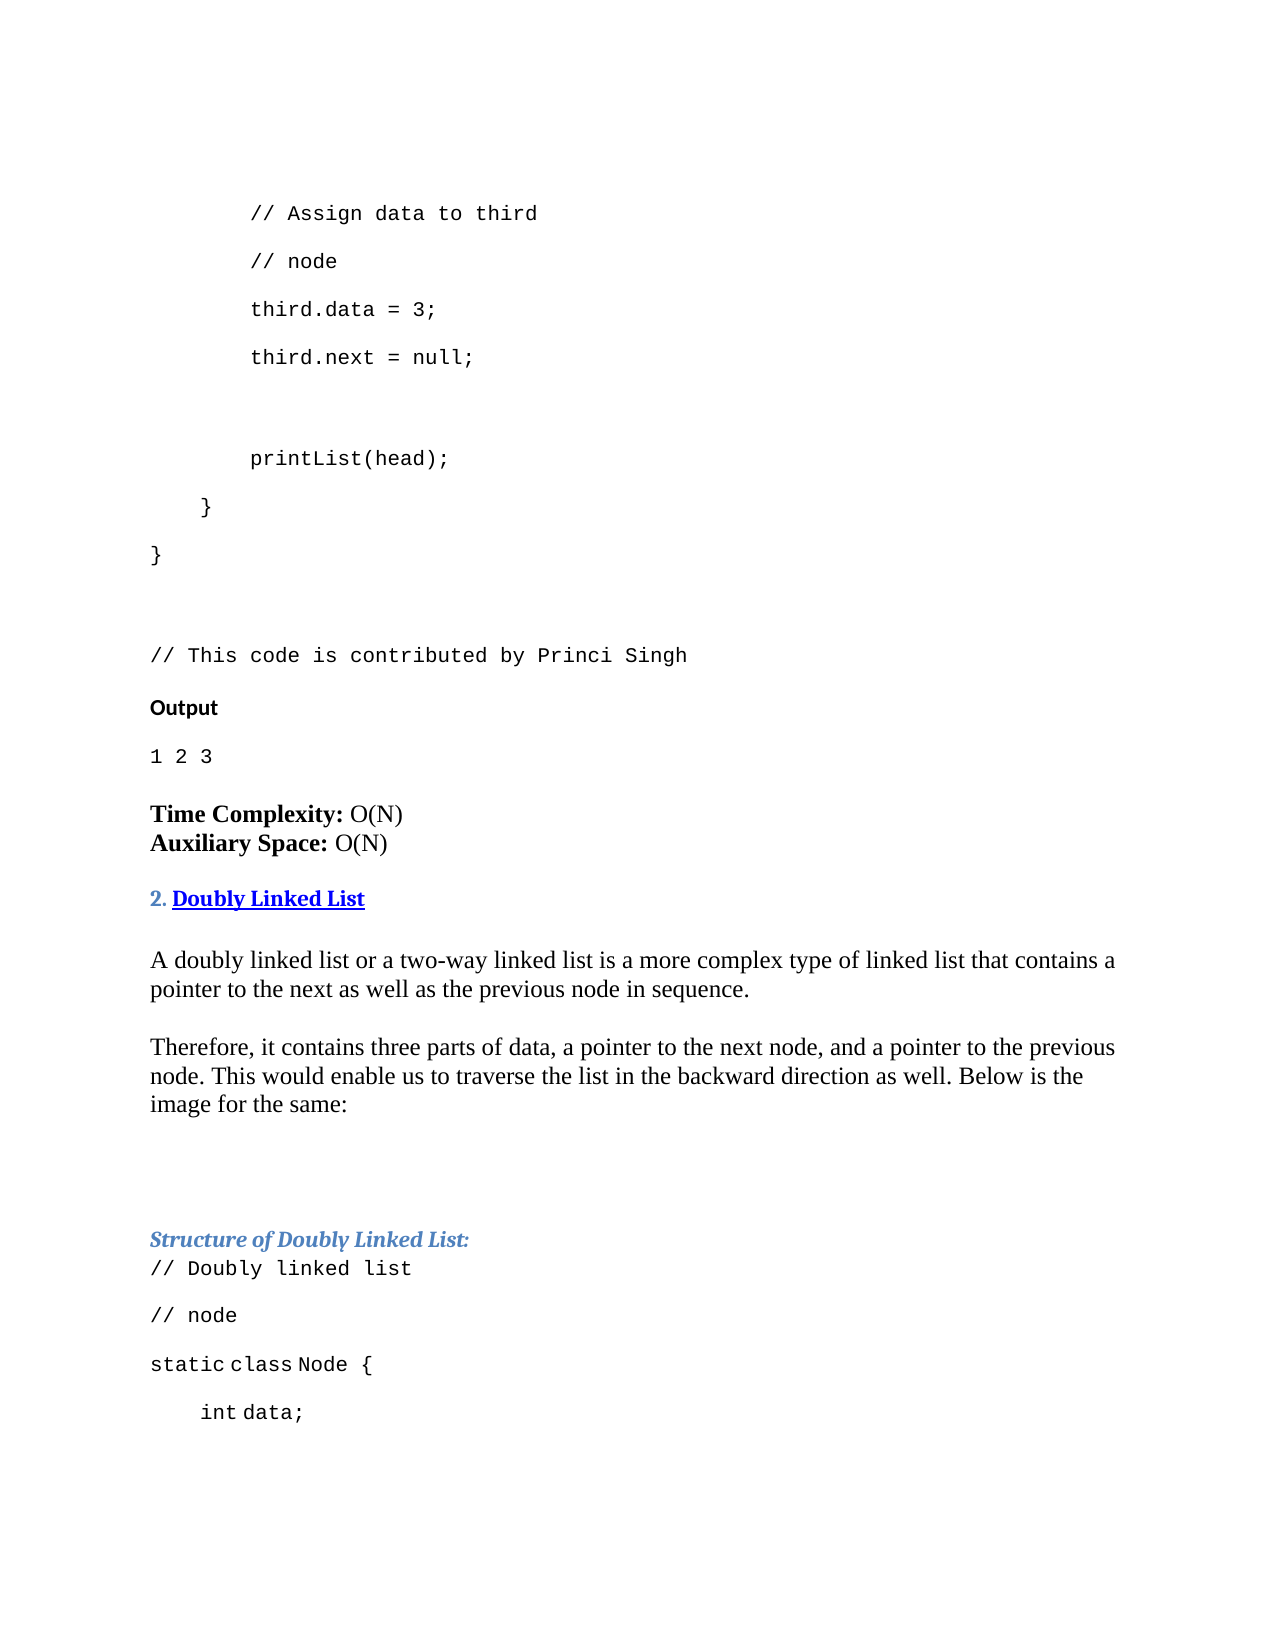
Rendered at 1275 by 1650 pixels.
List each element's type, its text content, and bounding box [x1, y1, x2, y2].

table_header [150, 150, 688, 693]
subtitle Structure of Doubly Linked List: [150, 1227, 1125, 1254]
text 1 2 3 [150, 747, 1125, 770]
text Therefore, it contains three parts of data, a pointer to the next node, and a pointer to the previous node. This would enable us to traverse the list in the backward direction as well. Below is the image for the same: [150, 1032, 1125, 1118]
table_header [150, 1258, 675, 1451]
text Time Complexity: O(N) Auxiliary Space: O(N) [150, 799, 1125, 857]
subtitle 2. Doubly Linked List [150, 886, 1125, 912]
text A doubly linked list or a two-way linked list is a more complex type of linked list that contains a pointer to the next as well as the previous node in sequence. [150, 945, 1125, 1003]
text Output [150, 693, 1125, 722]
